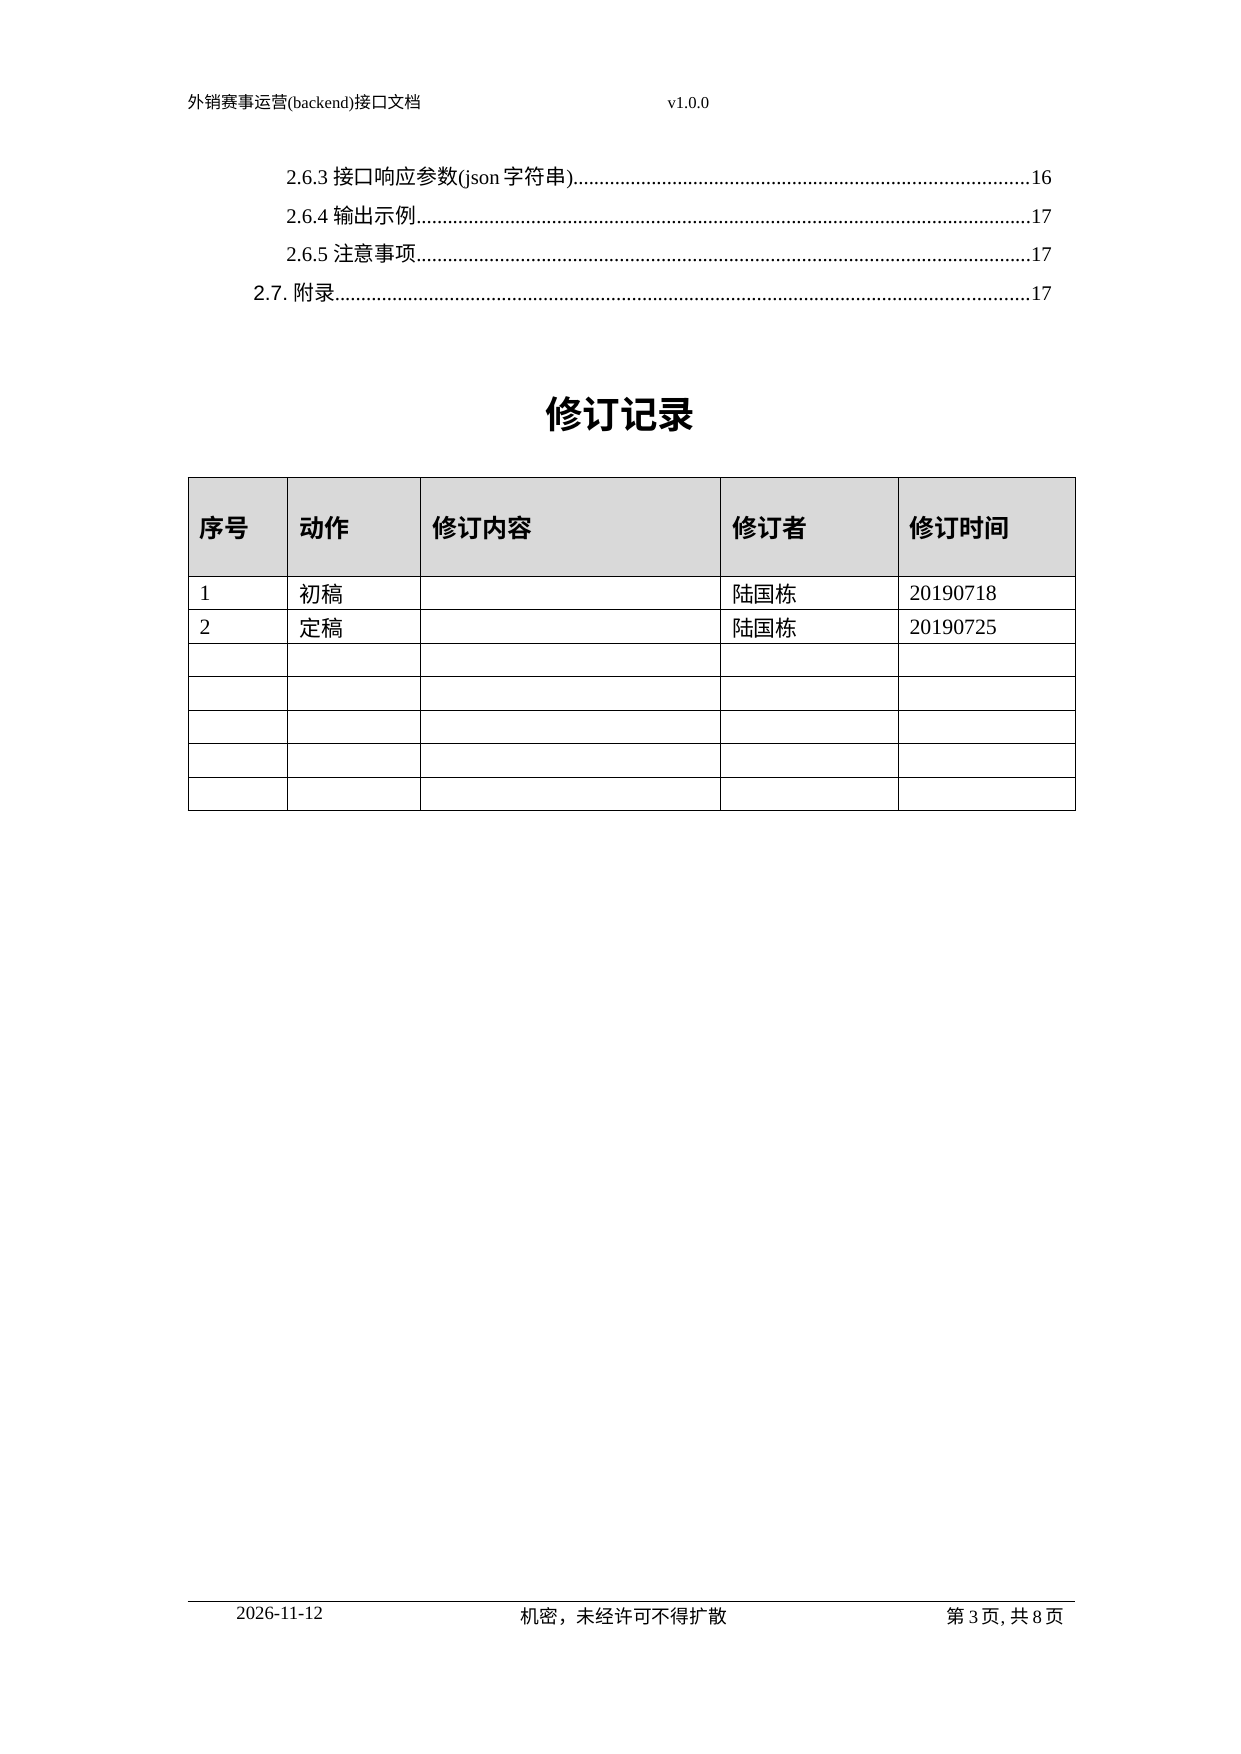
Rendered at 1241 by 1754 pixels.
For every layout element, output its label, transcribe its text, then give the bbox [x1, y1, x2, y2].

table_cell [721, 677, 898, 710]
table_cell [288, 778, 420, 810]
table_cell [721, 644, 898, 676]
text 2.6.5 注意事项 17 [286, 237, 1053, 268]
text 2.6.3 接口响应参数(json字符串) 16 [286, 160, 1053, 191]
text 2.6.4 输出示例 17 [286, 199, 1053, 229]
table_cell 陆国栋 [721, 610, 898, 643]
table_cell 初稿 [288, 577, 420, 609]
table_cell [899, 778, 1075, 810]
table_cell [899, 711, 1075, 743]
table_cell [288, 744, 420, 777]
table_cell [899, 644, 1075, 676]
text 修订记录 [187, 379, 1053, 444]
table_cell [421, 711, 720, 743]
table_cell [288, 677, 420, 710]
table_cell 20190725 [899, 610, 1075, 643]
table_cell [899, 677, 1075, 710]
table_cell [899, 744, 1075, 777]
table_cell [421, 644, 720, 676]
table_header 修订内容 [421, 478, 720, 576]
table_cell [189, 677, 287, 710]
table_cell [421, 778, 720, 810]
text 2.7. 附录 17 [253, 276, 1053, 306]
table_cell [288, 711, 420, 743]
table_cell 定稿 [288, 610, 420, 643]
table_cell [721, 711, 898, 743]
table_cell [421, 577, 720, 609]
table_cell 陆国栋 [721, 577, 898, 609]
table_cell [189, 744, 287, 777]
table_cell [189, 644, 287, 676]
table_cell 20190718 [899, 577, 1075, 609]
table_cell [421, 610, 720, 643]
table_cell [189, 778, 287, 810]
table_header 序号 [189, 478, 287, 576]
table_cell 2 [189, 610, 287, 643]
table_header 动作 [288, 478, 420, 576]
table_cell [721, 744, 898, 777]
table_header 修订者 [721, 478, 898, 576]
table_cell 1 [189, 577, 287, 609]
table_cell [421, 677, 720, 710]
table_cell [189, 711, 287, 743]
table_header 修订时间 [899, 478, 1075, 576]
table_cell [421, 744, 720, 777]
table_cell [288, 644, 420, 676]
table_cell [721, 778, 898, 810]
